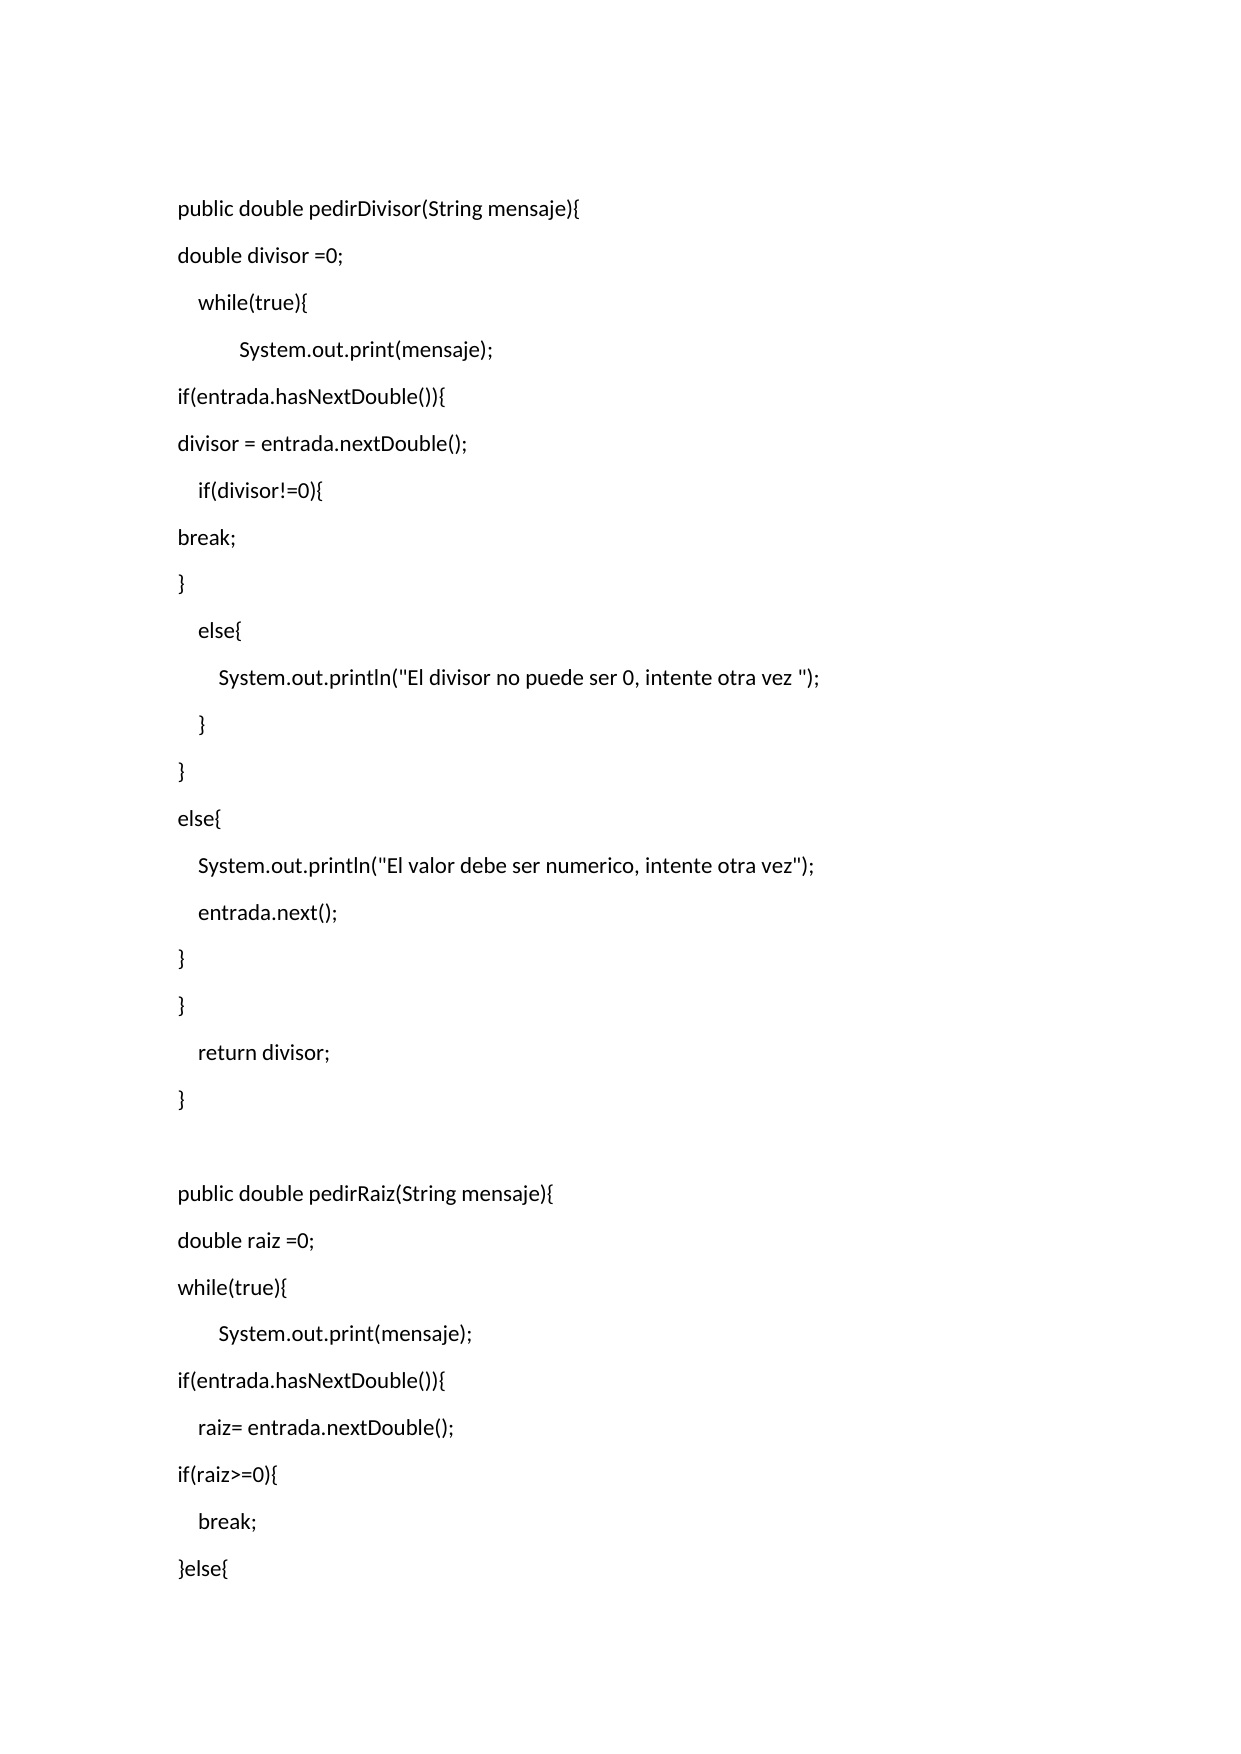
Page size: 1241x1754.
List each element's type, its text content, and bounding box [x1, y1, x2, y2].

text public double pedirRaiz(String mensaje){ [177, 1179, 1063, 1207]
text if(entrada.hasNextDouble()){ [177, 1366, 1063, 1394]
text divisor = entrada.nextDouble(); [177, 429, 1063, 457]
text while(true){ [177, 1273, 1063, 1301]
text if(raiz>=0){ [177, 1460, 1063, 1488]
text } [177, 944, 1063, 972]
text else{ [177, 804, 1063, 832]
text } [177, 1085, 1063, 1113]
text System.out.print(mensaje); [177, 335, 1063, 363]
text if(entrada.hasNextDouble()){ [177, 382, 1063, 410]
text System.out.println("El divisor no puede ser 0, intente otra vez "); [177, 663, 1063, 691]
text } [177, 710, 1063, 738]
text } [177, 991, 1063, 1019]
text entrada.next(); [177, 898, 1063, 926]
text else{ [177, 616, 1063, 644]
text } [177, 757, 1063, 785]
text break; [177, 523, 1063, 551]
text if(divisor!=0){ [177, 476, 1063, 504]
text double raiz =0; [177, 1226, 1063, 1254]
text raiz= entrada.nextDouble(); [177, 1413, 1063, 1441]
text while(true){ [177, 288, 1063, 316]
text System.out.println("El valor debe ser numerico, intente otra vez"); [177, 851, 1063, 879]
text public double pedirDivisor(String mensaje){ [177, 194, 1063, 222]
text }else{ [177, 1554, 1063, 1582]
text return divisor; [177, 1038, 1063, 1066]
text } [177, 569, 1063, 597]
text break; [177, 1507, 1063, 1535]
text System.out.print(mensaje); [177, 1319, 1063, 1347]
text double divisor =0; [177, 241, 1063, 269]
